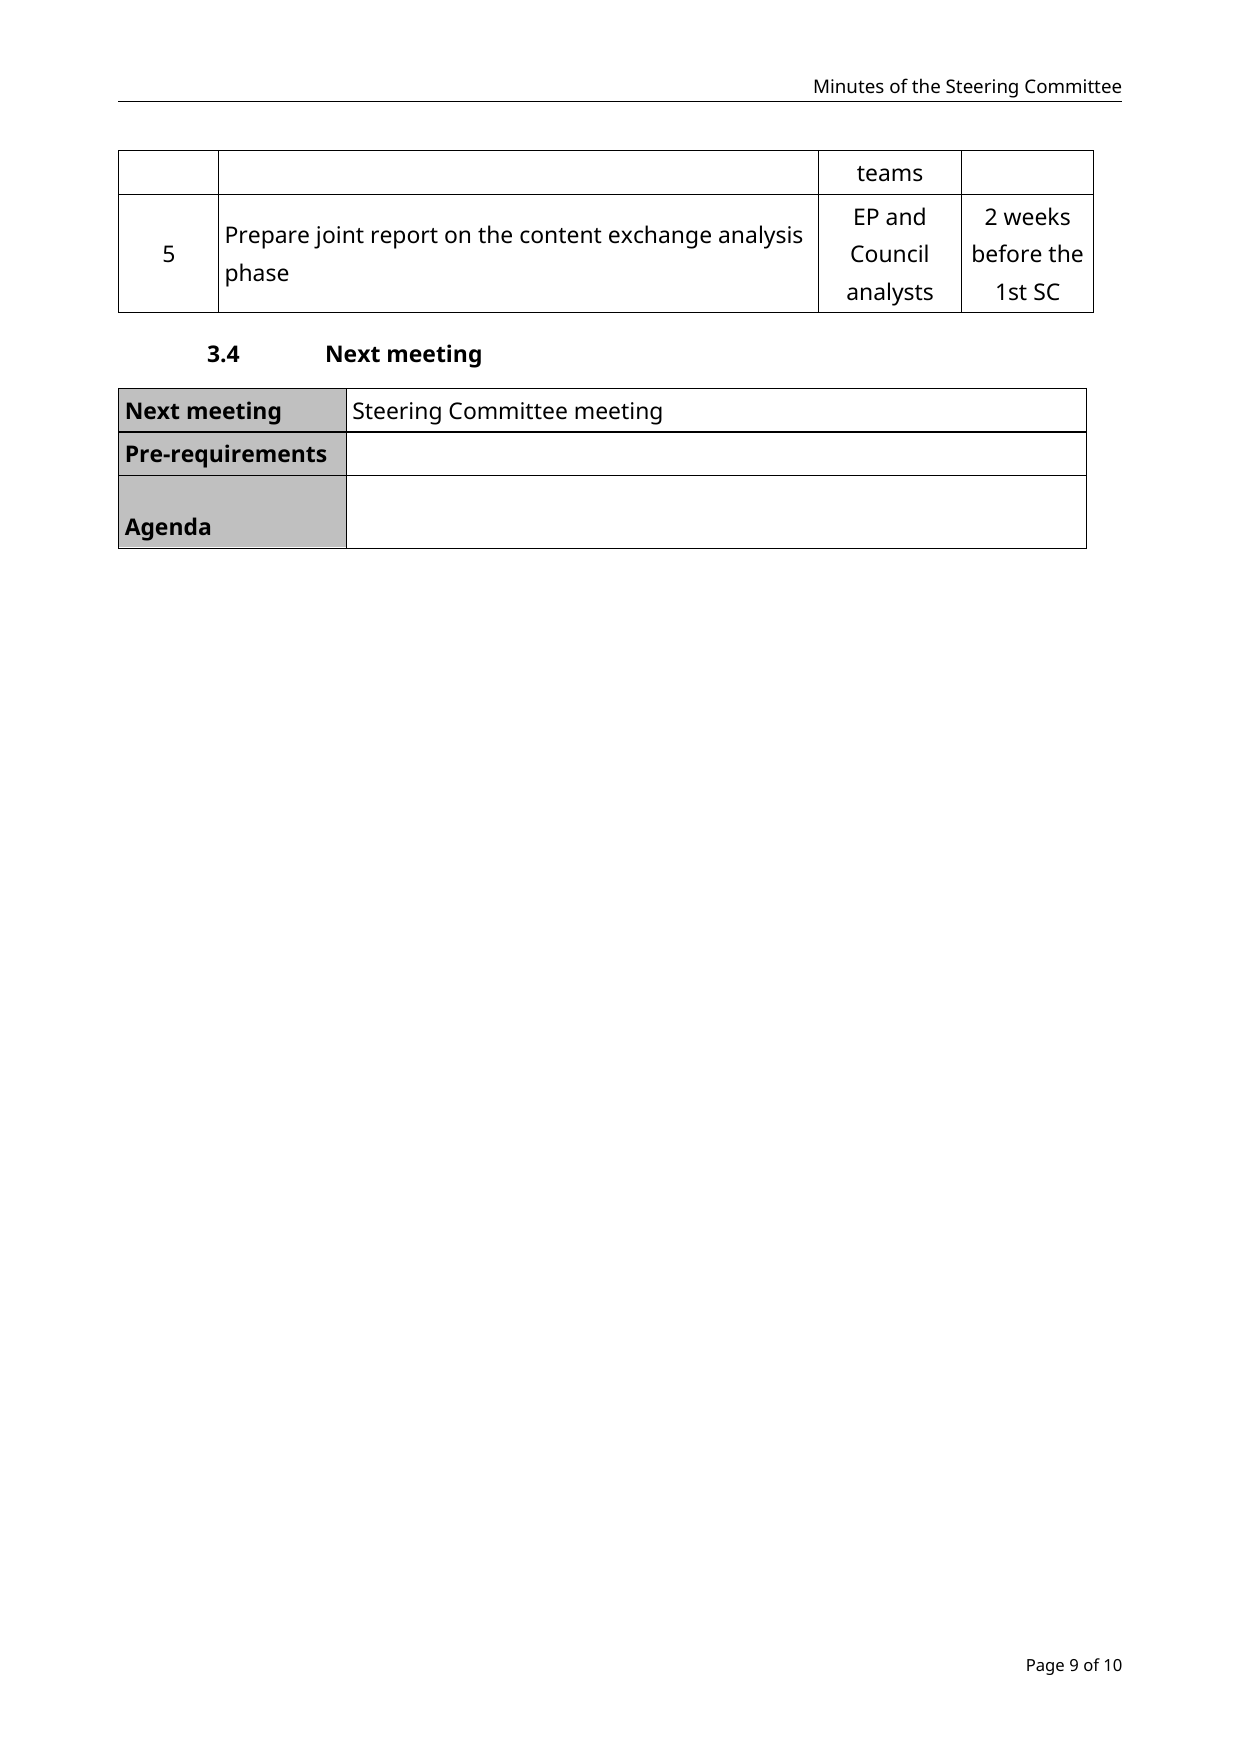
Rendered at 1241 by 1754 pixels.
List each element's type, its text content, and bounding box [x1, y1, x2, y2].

table_cell 2 weeks before the 1st SC [962, 195, 1093, 312]
table_cell Agenda [119, 476, 346, 547]
table_cell Prepare joint report on the content exchange analysis phase [219, 195, 818, 312]
table_header Next meeting [119, 389, 346, 431]
subtitle Next meeting [207, 338, 1122, 369]
table_cell EP and Council analysts [819, 195, 961, 312]
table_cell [219, 151, 818, 193]
table_cell 5 [119, 195, 218, 312]
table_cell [819, 151, 961, 193]
table_header Steering Committee meeting [347, 389, 1086, 431]
table_cell 4 [119, 151, 218, 193]
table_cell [962, 151, 1093, 193]
table_cell [347, 433, 1086, 475]
table_cell [347, 476, 1086, 547]
table_cell Pre-requirements [119, 433, 346, 475]
